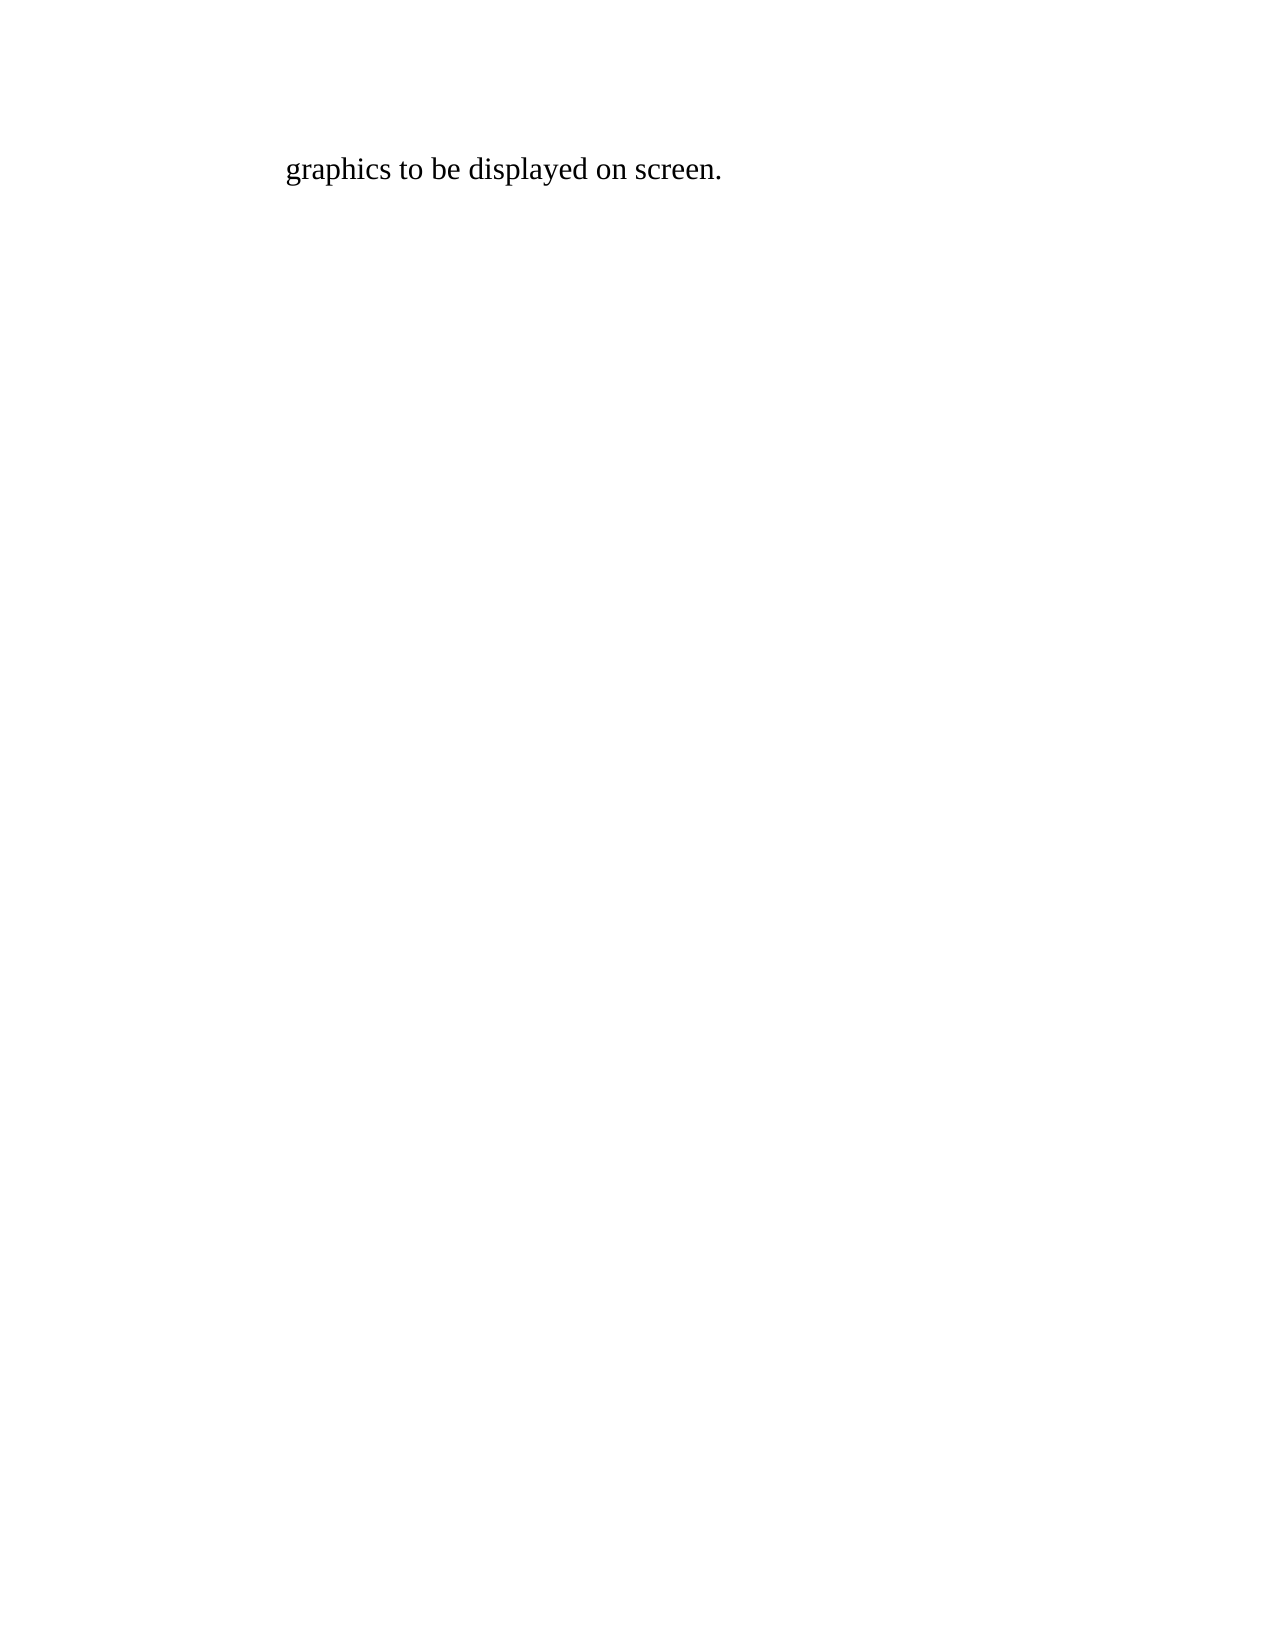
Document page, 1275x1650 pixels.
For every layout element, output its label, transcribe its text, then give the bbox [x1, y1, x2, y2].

text graphics to be displayed on screen. [285, 150, 1125, 186]
